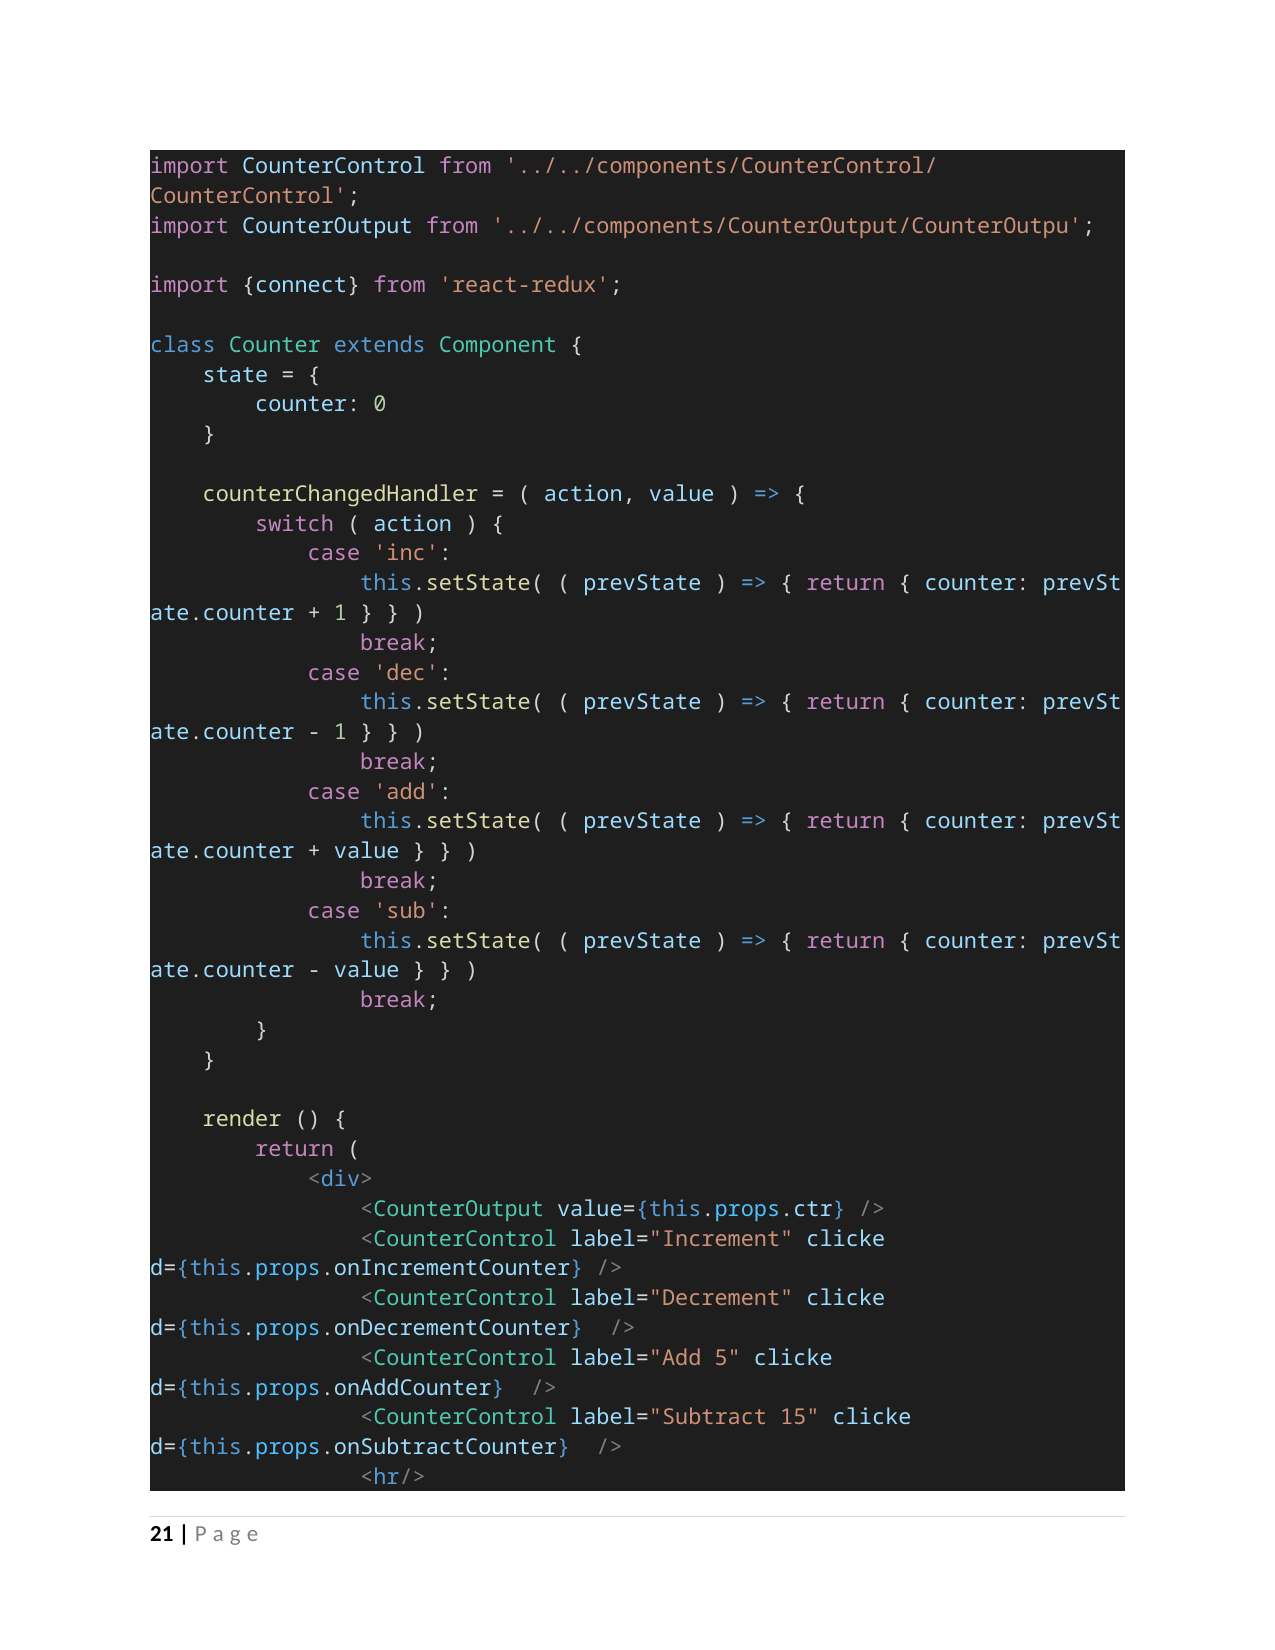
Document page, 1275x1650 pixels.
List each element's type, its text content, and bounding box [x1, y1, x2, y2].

text counterChangedHandler = ( action, value ) => { [150, 478, 1125, 507]
text switch ( action ) { [150, 507, 1125, 537]
text <CounterOutput value={this.props.ctr} /> [150, 1193, 1125, 1222]
text case 'dec': [150, 656, 1125, 686]
text break; [150, 746, 1125, 776]
text break; [150, 627, 1125, 656]
text case 'inc': [150, 537, 1125, 567]
text counter: 0 [150, 388, 1125, 418]
text <hr/> [150, 1461, 1125, 1491]
text state = { [150, 358, 1125, 388]
text import {connect} from 'react-redux'; [150, 269, 1125, 299]
text case 'add': [150, 776, 1125, 805]
text <CounterControl label="Decrement" clicked={this.props.onDecrementCounter} /> [150, 1282, 1125, 1342]
text <div> [150, 1163, 1125, 1193]
text import CounterOutput from '../../components/CounterOutput/CounterOutpu'; [150, 209, 1125, 239]
text class Counter extends Component { [150, 329, 1125, 358]
text } [150, 1044, 1125, 1073]
text <CounterControl label="Add 5" clicked={this.props.onAddCounter} /> [150, 1342, 1125, 1401]
text this.setState( ( prevState ) => { return { counter: prevState.counter - 1 } } ) [150, 686, 1125, 746]
text <CounterControl label="Increment" clicked={this.props.onIncrementCounter} /> [150, 1222, 1125, 1282]
text this.setState( ( prevState ) => { return { counter: prevState.counter + value } } ) [150, 805, 1125, 865]
text return ( [150, 1133, 1125, 1163]
text break; [150, 984, 1125, 1014]
text this.setState( ( prevState ) => { return { counter: prevState.counter - value } } ) [150, 924, 1125, 984]
text } [150, 1014, 1125, 1044]
text <CounterControl label="Subtract 15" clicked={this.props.onSubtractCounter} /> [150, 1401, 1125, 1461]
text import CounterControl from '../../components/CounterControl/CounterControl'; [150, 150, 1125, 209]
text render () { [150, 1103, 1125, 1133]
text case 'sub': [150, 895, 1125, 924]
text this.setState( ( prevState ) => { return { counter: prevState.counter + 1 } } ) [150, 567, 1125, 627]
text } [150, 418, 1125, 448]
text break; [150, 865, 1125, 895]
